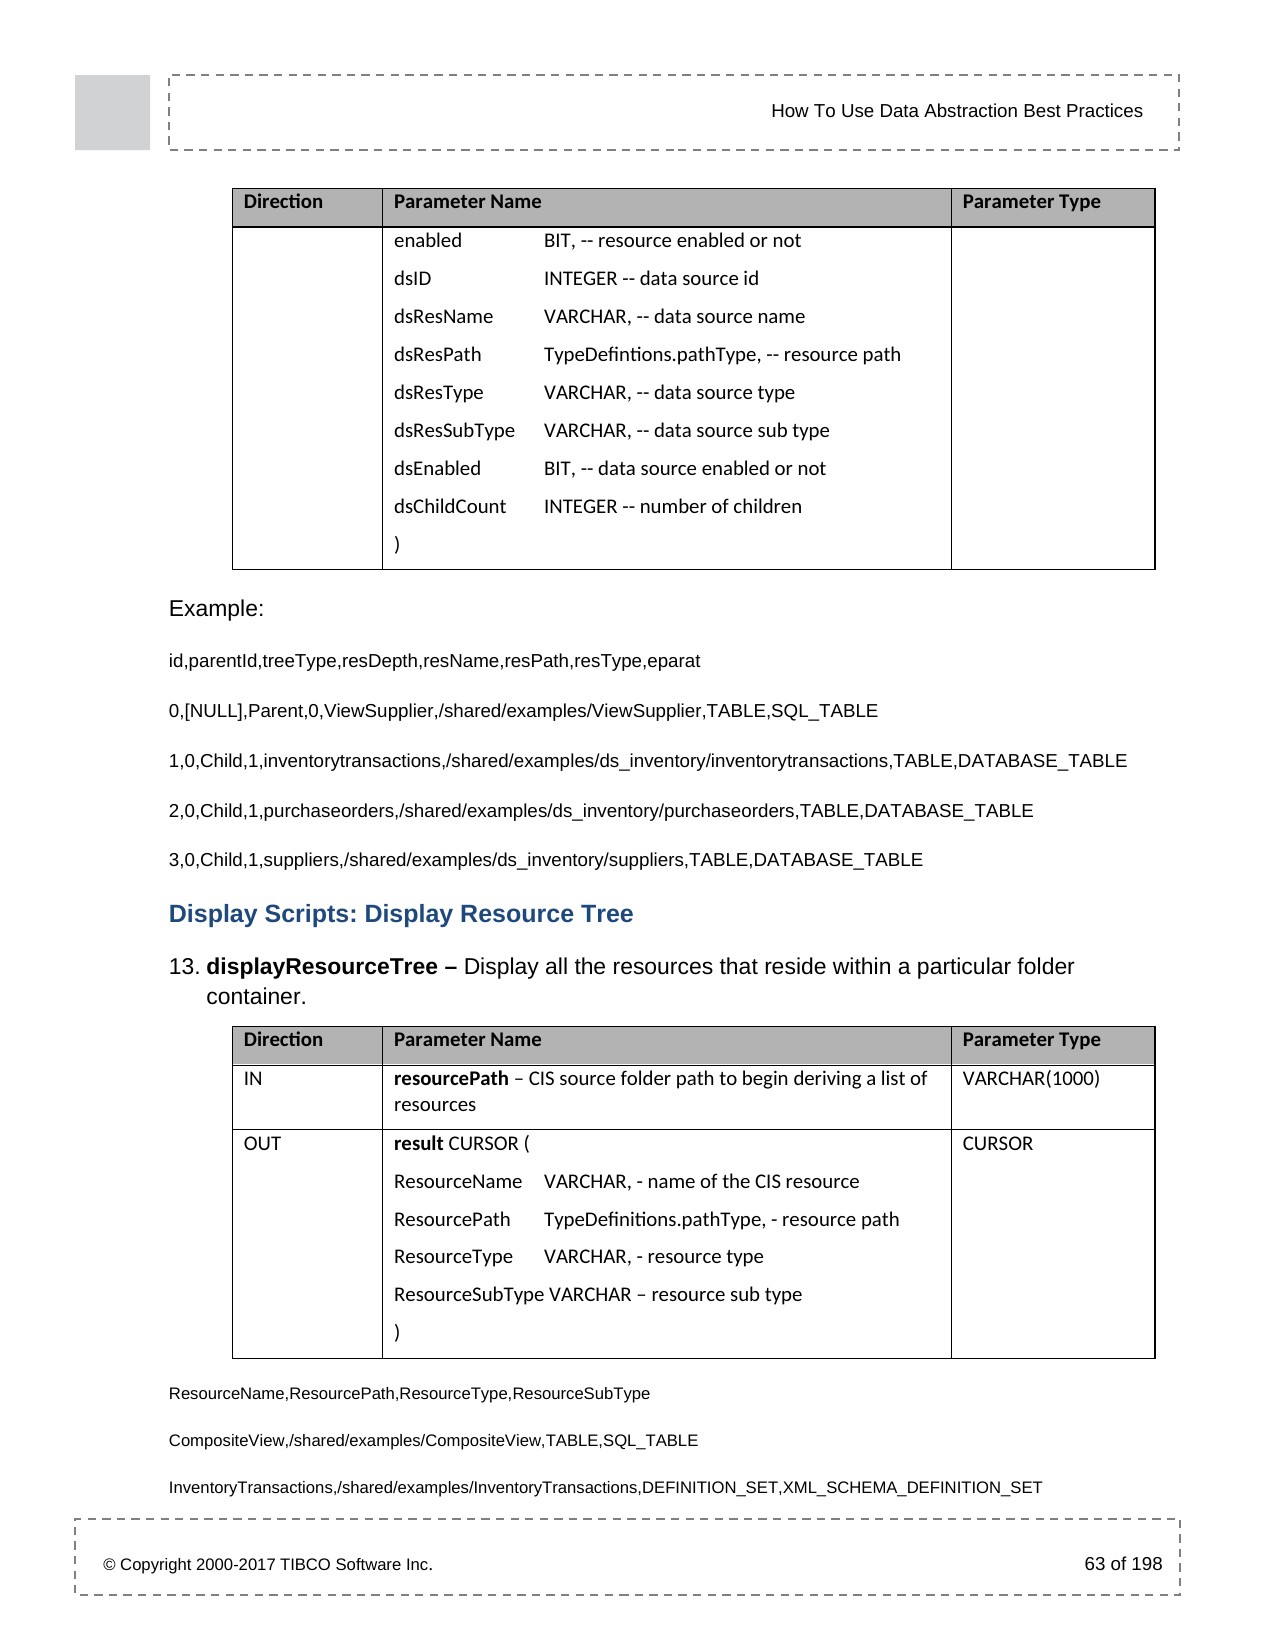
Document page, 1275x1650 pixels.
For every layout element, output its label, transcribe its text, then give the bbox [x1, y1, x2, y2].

text 3,0,Child,1,suppliers,/shared/examples/ds_inventory/suppliers,TABLE,DATABASE_TABLE [169, 849, 1161, 871]
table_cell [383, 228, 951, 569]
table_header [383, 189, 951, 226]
list displayResourceTree – Display all the resources that reside within a particular folder container. [169, 953, 1161, 1009]
text CompositeView,/shared/examples/CompositeView,TABLE,SQL_TABLE [169, 1431, 1161, 1450]
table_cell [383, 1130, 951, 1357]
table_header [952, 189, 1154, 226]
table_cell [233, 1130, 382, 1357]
subtitle Display Scripts: Display Resource Tree [169, 899, 1162, 928]
text 2,0,Child,1,purchaseorders,/shared/examples/ds_inventory/purchaseorders,TABLE,DATABASE_TABLE [169, 799, 1161, 821]
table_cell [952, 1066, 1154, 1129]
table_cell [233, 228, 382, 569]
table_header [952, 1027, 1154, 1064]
text 1,0,Child,1,inventorytransactions,/shared/examples/ds_inventory/inventorytransactions,TABLE,DATABASE_TABLE [169, 749, 1161, 771]
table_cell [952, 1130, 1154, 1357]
text 0,[NULL],Parent,0,ViewSupplier,/shared/examples/ViewSupplier,TABLE,SQL_TABLE [169, 700, 1161, 721]
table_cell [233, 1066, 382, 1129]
text Example: [169, 595, 1161, 621]
text id,parentId,treeType,resDepth,resName,resPath,resType,eparat [169, 650, 1161, 672]
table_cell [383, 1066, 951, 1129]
text InventoryTransactions,/shared/examples/InventoryTransactions,DEFINITION_SET,XML_SCHEMA_DEFINITION_SET [169, 1477, 1161, 1497]
text ResourceName,ResourcePath,ResourceType,ResourceSubType [169, 1383, 1161, 1403]
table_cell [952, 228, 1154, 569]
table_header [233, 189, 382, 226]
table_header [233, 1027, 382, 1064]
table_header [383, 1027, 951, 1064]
